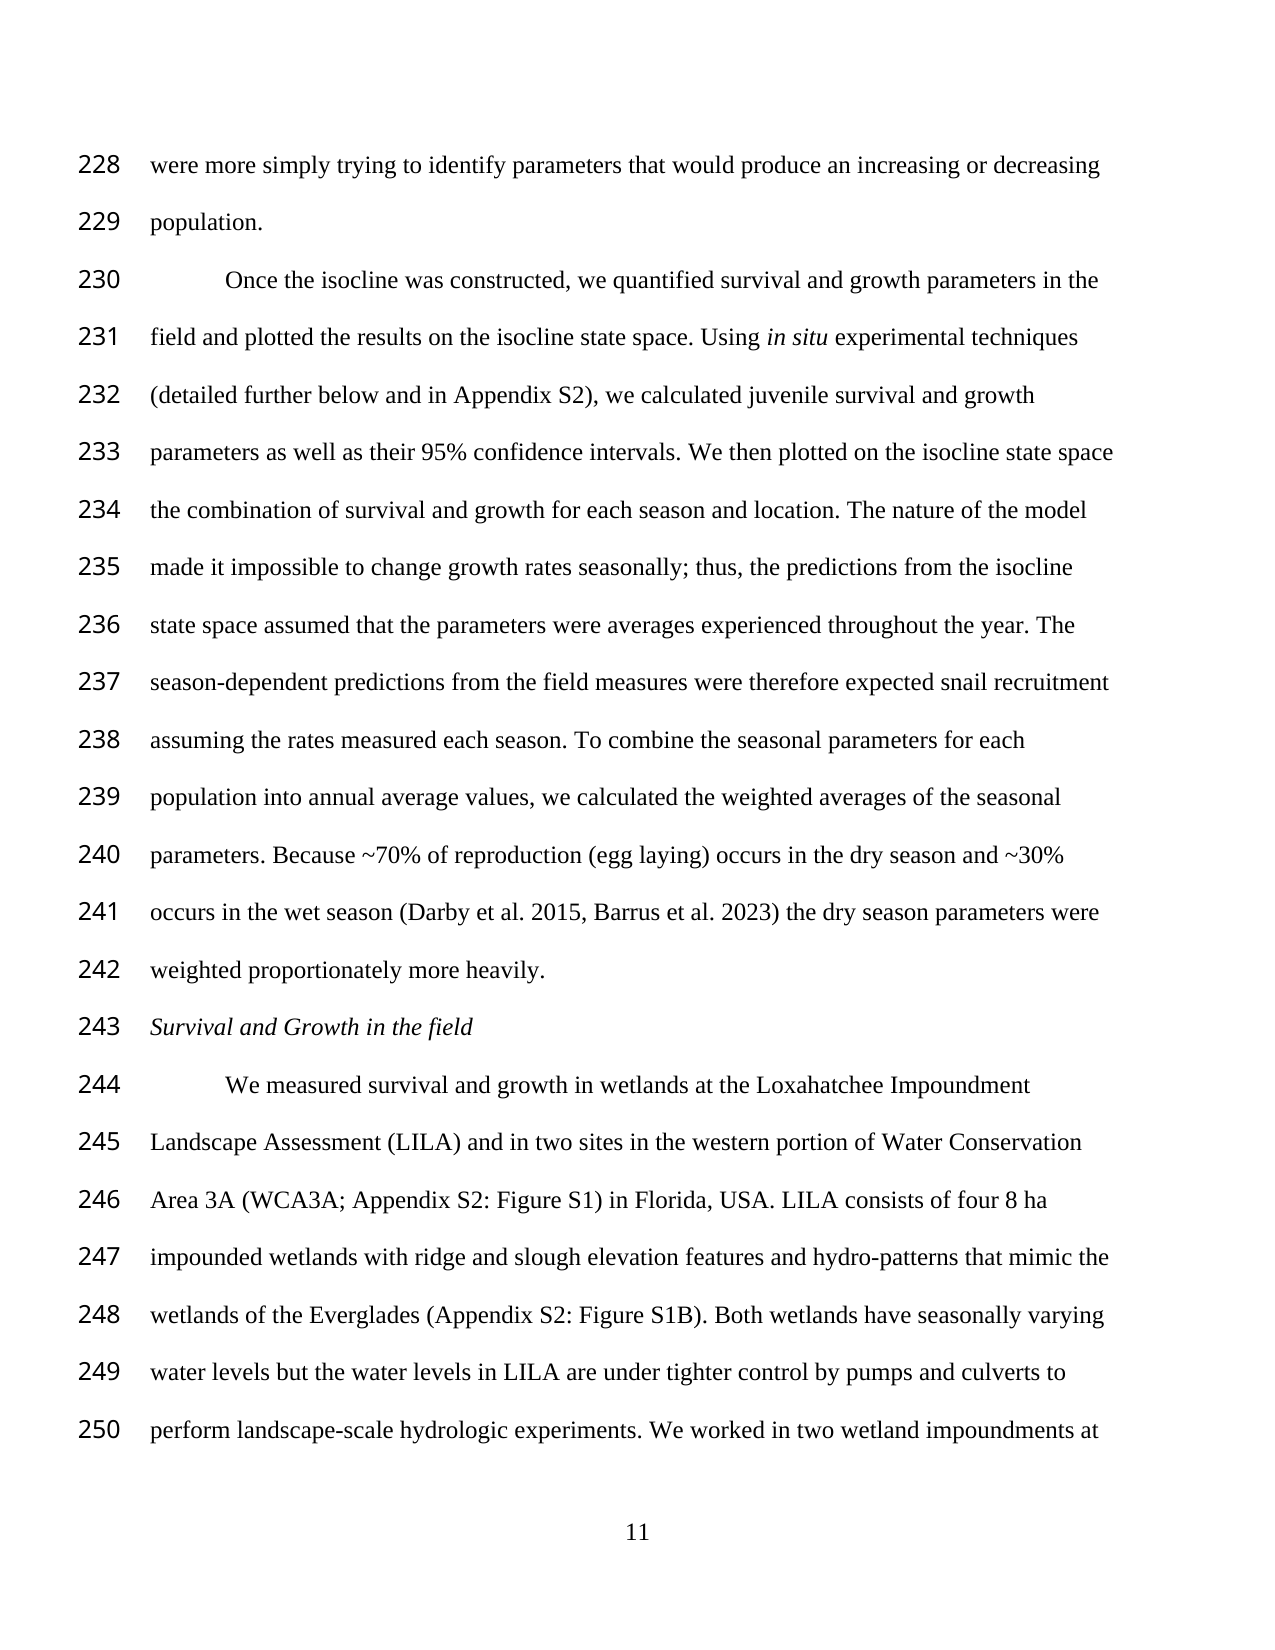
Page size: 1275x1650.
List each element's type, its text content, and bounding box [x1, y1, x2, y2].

subtitle Survival and Growth in the field [150, 1012, 1125, 1041]
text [150, 1070, 1125, 1444]
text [150, 150, 1125, 236]
text Once the isocline was constructed, we quantified survival and growth parameters in the field and plotted the results on the isocline state space. Using in situ experimental techniques (detailed further below and in Appendix S2), we calculated juvenile survival and growth parameters as well as their 95% confidence intervals. We then plotted on the isocline state space the combination of survival and growth for each season and location. The nature of the model made it impossible to change growth rates seasonally; thus, the predictions from the isocline state space assumed that the parameters were averages experienced throughout the year. The season-dependent predictions from the field measures were therefore expected snail recruitment assuming the rates measured each season. To combine the seasonal parameters for each population into annual average values, we calculated the weighted averages of the seasonal parameters. Because ~70% of reproduction (egg laying) occurs in the dry season and ~30% occurs in the wet season (Darby et al. 2015, Barrus et al. 2023) the dry season parameters were weighted proportionately more heavily. [150, 265, 1125, 984]
